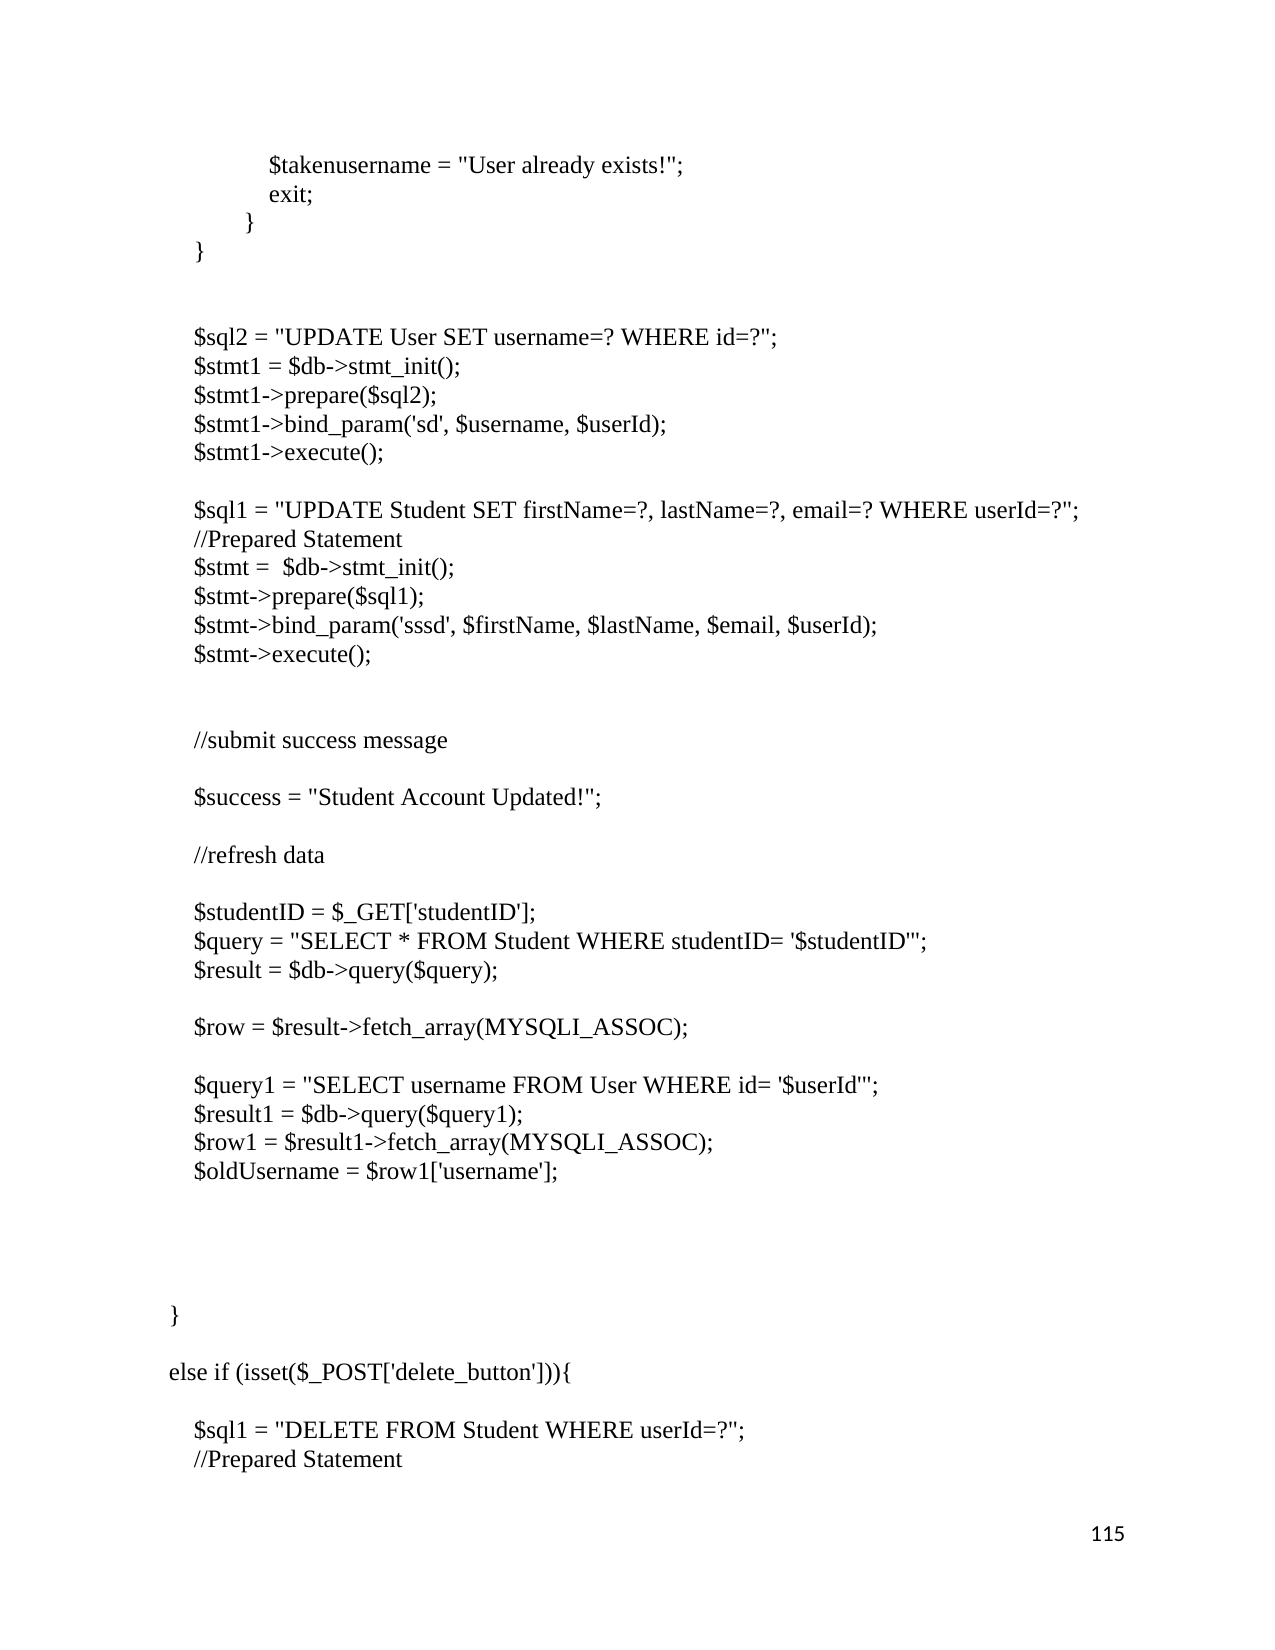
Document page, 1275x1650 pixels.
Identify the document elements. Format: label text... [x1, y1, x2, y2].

text $oldUsername = $row1['username']; [150, 1156, 1125, 1185]
text $stmt->bind_param('sssd', $firstName, $lastName, $email, $userId); [150, 610, 1125, 639]
text //refresh data [150, 840, 1125, 869]
text $takenusername = "User already exists!"; [150, 150, 1125, 179]
text //Prepared Statement [150, 1444, 1125, 1472]
text //Prepared Statement [150, 524, 1125, 552]
text $row = $result->fetch_array(MYSQLI_ASSOC); [150, 1012, 1125, 1041]
text } [150, 236, 1125, 265]
text $stmt1->bind_param('sd', $username, $userId); [150, 409, 1125, 437]
text $sql2 = "UPDATE User SET username=? WHERE id=?"; [150, 322, 1125, 351]
text $stmt = $db->stmt_init(); [150, 552, 1125, 581]
text //submit success message [150, 725, 1125, 754]
text $sql1 = "UPDATE Student SET firstName=?, lastName=?, email=? WHERE userId=?"; [150, 495, 1125, 524]
text $stmt1 = $db->stmt_init(); [150, 351, 1125, 380]
text $sql1 = "DELETE FROM Student WHERE userId=?"; [150, 1415, 1125, 1444]
text $stmt->execute(); [150, 639, 1125, 667]
text exit; [150, 179, 1125, 207]
text $studentID = $_GET['studentID']; [150, 897, 1125, 926]
text else if (isset($_POST['delete_button'])){ [150, 1357, 1125, 1386]
text } [150, 207, 1125, 236]
text } [150, 1300, 1125, 1329]
text $success = "Student Account Updated!"; [150, 782, 1125, 811]
text $stmt->prepare($sql1); [150, 581, 1125, 610]
text $row1 = $result1->fetch_array(MYSQLI_ASSOC); [150, 1127, 1125, 1156]
text $result = $db->query($query); [150, 955, 1125, 984]
text $query1 = "SELECT username FROM User WHERE id= '$userId'"; [150, 1070, 1125, 1099]
text $stmt1->prepare($sql2); [150, 380, 1125, 409]
text $stmt1->execute(); [150, 437, 1125, 466]
text $query = "SELECT * FROM Student WHERE studentID= '$studentID'"; [150, 926, 1125, 955]
text $result1 = $db->query($query1); [150, 1099, 1125, 1127]
